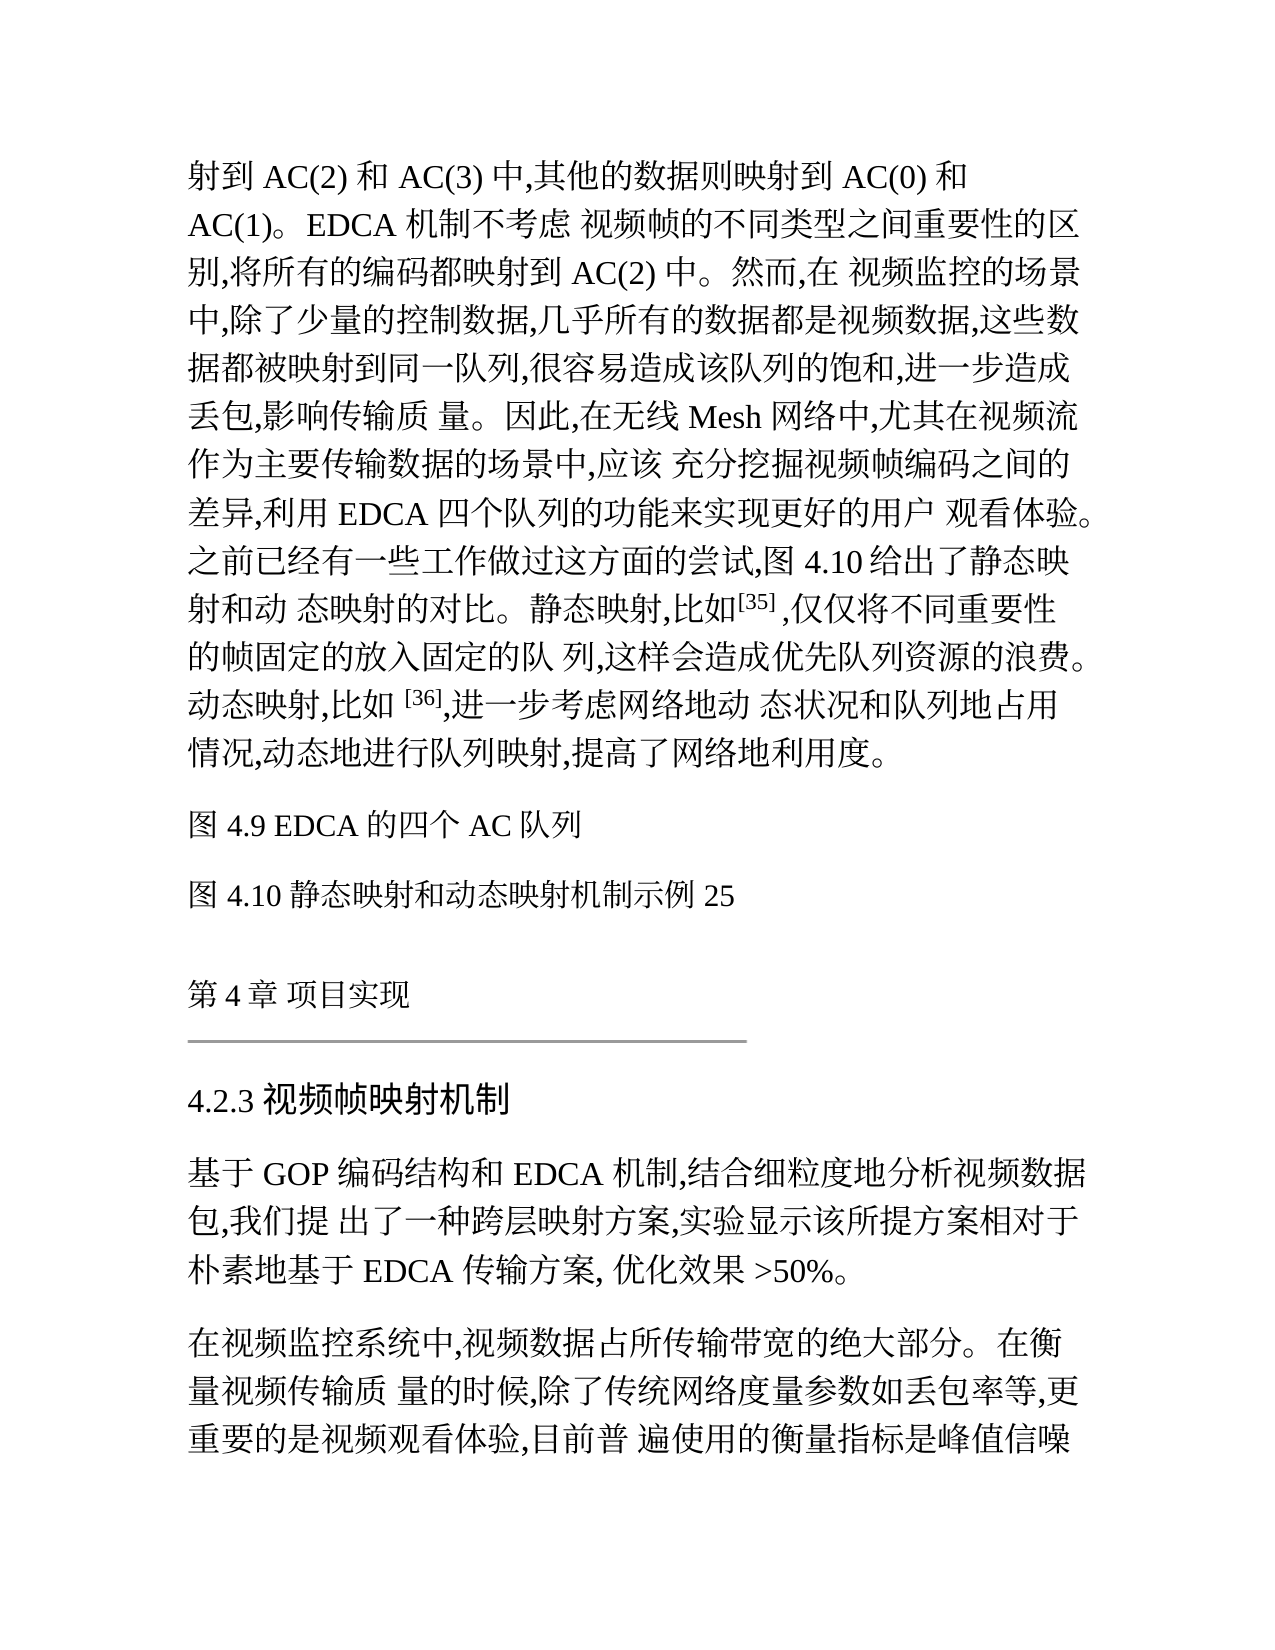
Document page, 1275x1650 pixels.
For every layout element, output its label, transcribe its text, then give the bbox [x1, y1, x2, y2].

text 射到 AC(2) 和 AC(3) 中,其他的数据则映射到 AC(0) 和 AC(1)。EDCA 机制不考虑 视频帧的不同类型之间重要性的区别,将所有的编码都映射到 AC(2) 中。然而,在 视频监控的场景中,除了少量的控制数据,几乎所有的数据都是视频数据,这些数 据都被映射到同一队列,很容易造成该队列的饱和,进一步造成丢包,影响传输质 量。因此,在无线 Mesh 网络中,尤其在视频流作为主要传输数据的场景中,应该 充分挖掘视频帧编码之间的差异,利用 EDCA 四个队列的功能来实现更好的用户 观看体验。之前已经有一些工作做过这方面的尝试,图 4.10给出了静态映射和动 态映射的对比。静态映射,比如[35] ,仅仅将不同重要性的帧固定的放入固定的队 列,这样会造成优先队列资源的浪费。动态映射,比如 [36],进一步考虑网络地动 态状况和队列地占用情况,动态地进行队列映射,提高了网络地利用度。 [187, 150, 1087, 775]
text 第4章 项目实现 [187, 971, 1087, 1016]
text 图 4.9 EDCA 的四个 AC 队列 [187, 800, 1087, 845]
text 4.2.3 视频帧映射机制 [187, 1071, 1087, 1122]
text 基于 GOP 编码结构和 EDCA 机制,结合细粒度地分析视频数据包,我们提 出了一种跨层映射方案,实验显示该所提方案相对于朴素地基于 EDCA 传输方案, 优化效果 >50%。 [187, 1147, 1087, 1292]
text 图 4.10 静态映射和动态映射机制示例 25 [187, 870, 1087, 915]
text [187, 1317, 1087, 1461]
